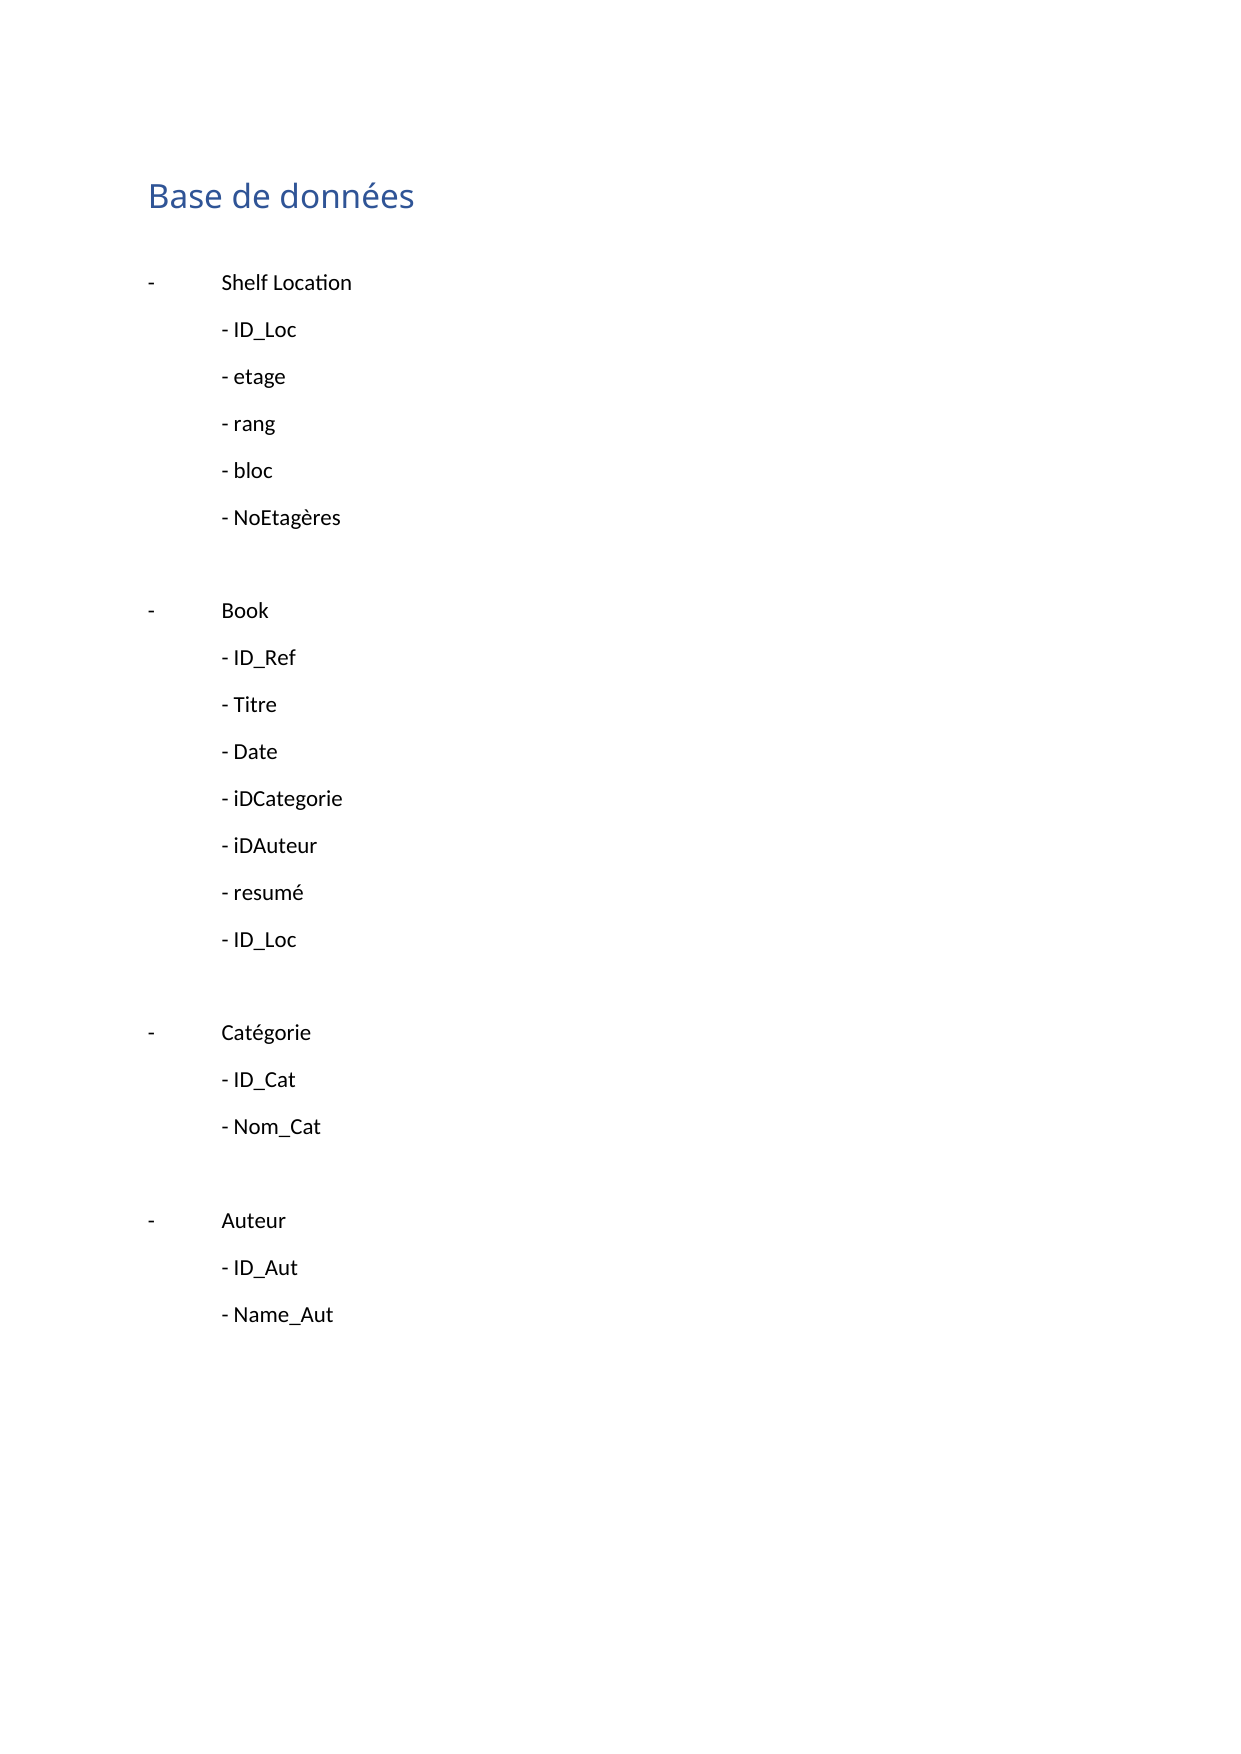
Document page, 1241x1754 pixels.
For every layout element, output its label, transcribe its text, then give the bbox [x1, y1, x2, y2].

text - Name_Aut [148, 1300, 1093, 1328]
text - rang [148, 409, 1093, 437]
text - Auteur [148, 1206, 1093, 1234]
text - Shelf Location [148, 268, 1093, 296]
text - ID_Cat [148, 1065, 1093, 1093]
text - iDCategorie [148, 784, 1093, 812]
text - Date [148, 737, 1093, 765]
text - Nom_Cat [148, 1112, 1093, 1140]
text - etage [148, 362, 1093, 390]
text - resumé [148, 878, 1093, 906]
subtitle Base de données [148, 173, 1093, 218]
text - Book [148, 597, 1093, 624]
text - Catégorie [148, 1018, 1093, 1046]
text - NoEtagères [148, 503, 1093, 531]
text - ID_Loc [148, 925, 1093, 953]
text - bloc [148, 456, 1093, 484]
text - iDAuteur [148, 831, 1093, 859]
text - ID_Ref [148, 643, 1093, 671]
text - ID_Loc [148, 315, 1093, 343]
text - Titre [148, 690, 1093, 718]
text - ID_Aut [148, 1253, 1093, 1281]
